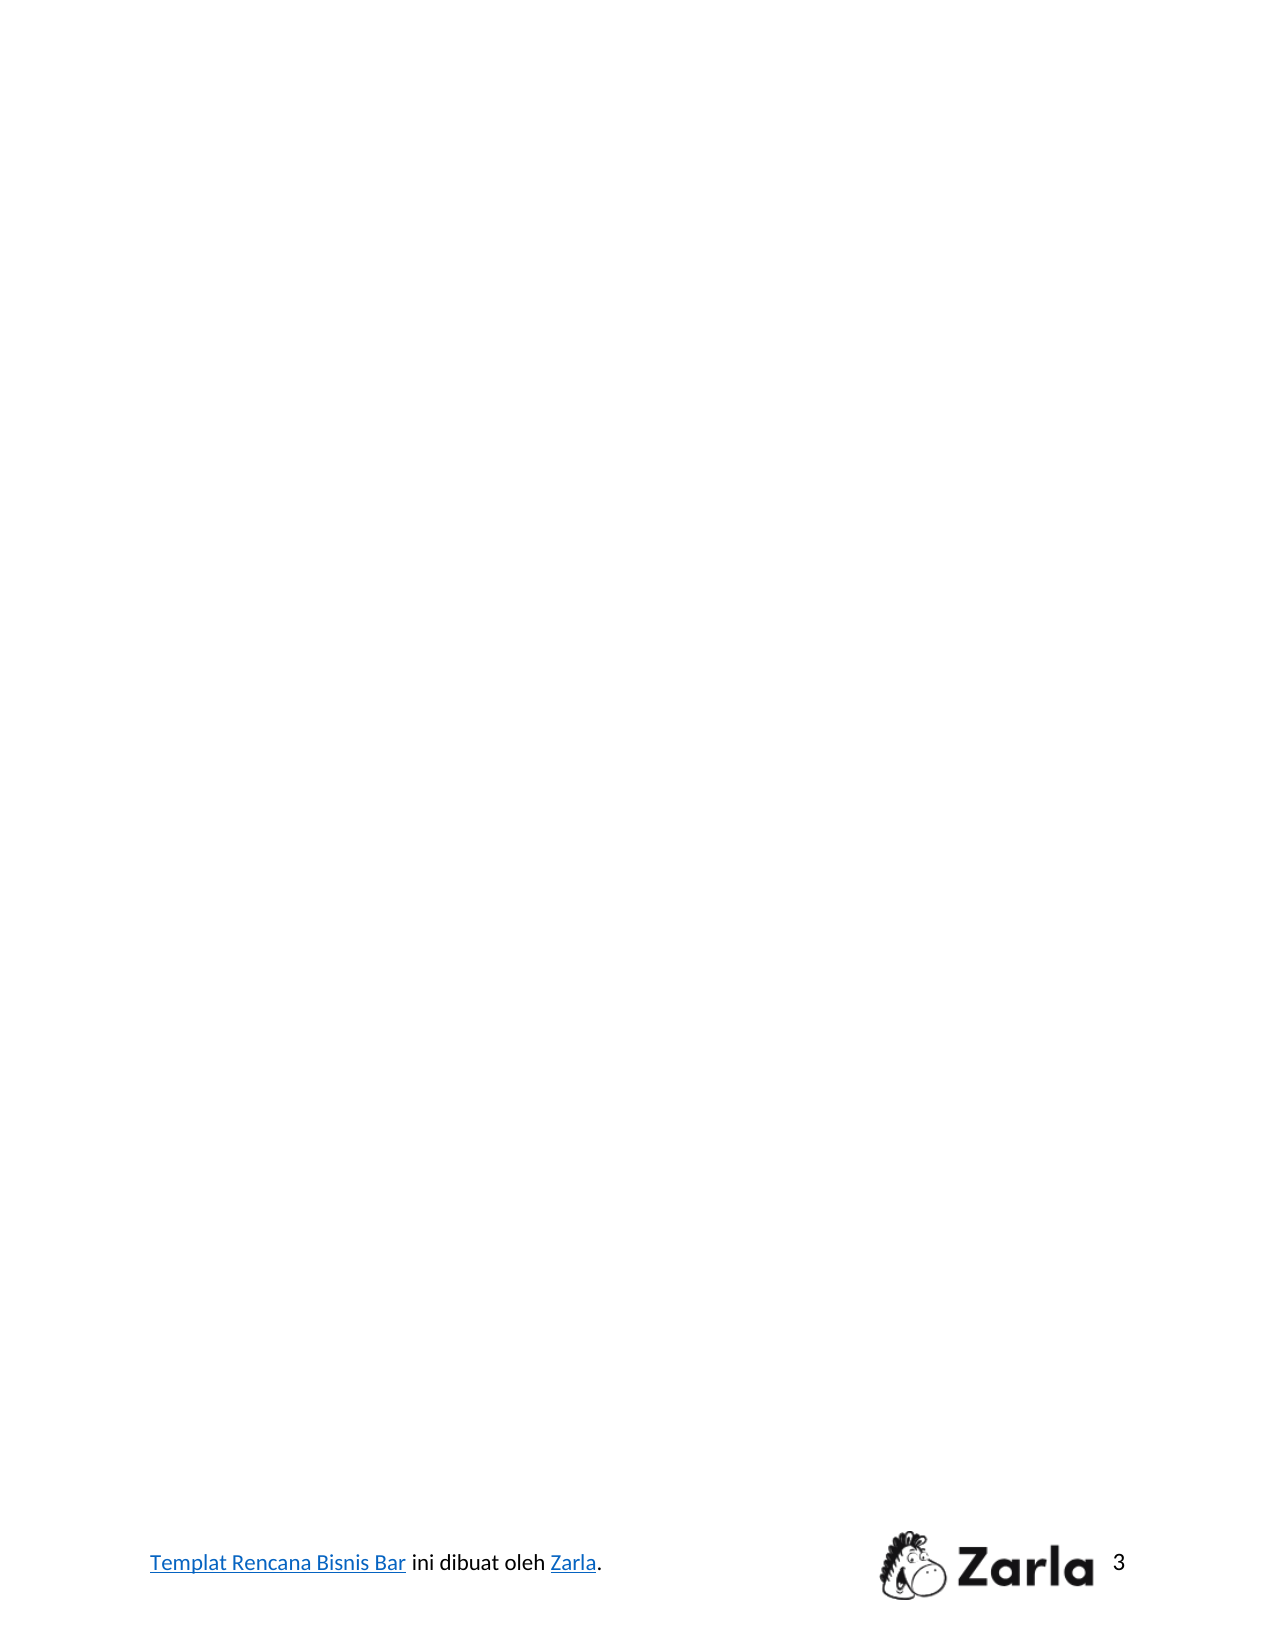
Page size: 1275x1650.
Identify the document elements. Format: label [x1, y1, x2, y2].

picture [871, 1531, 1102, 1600]
